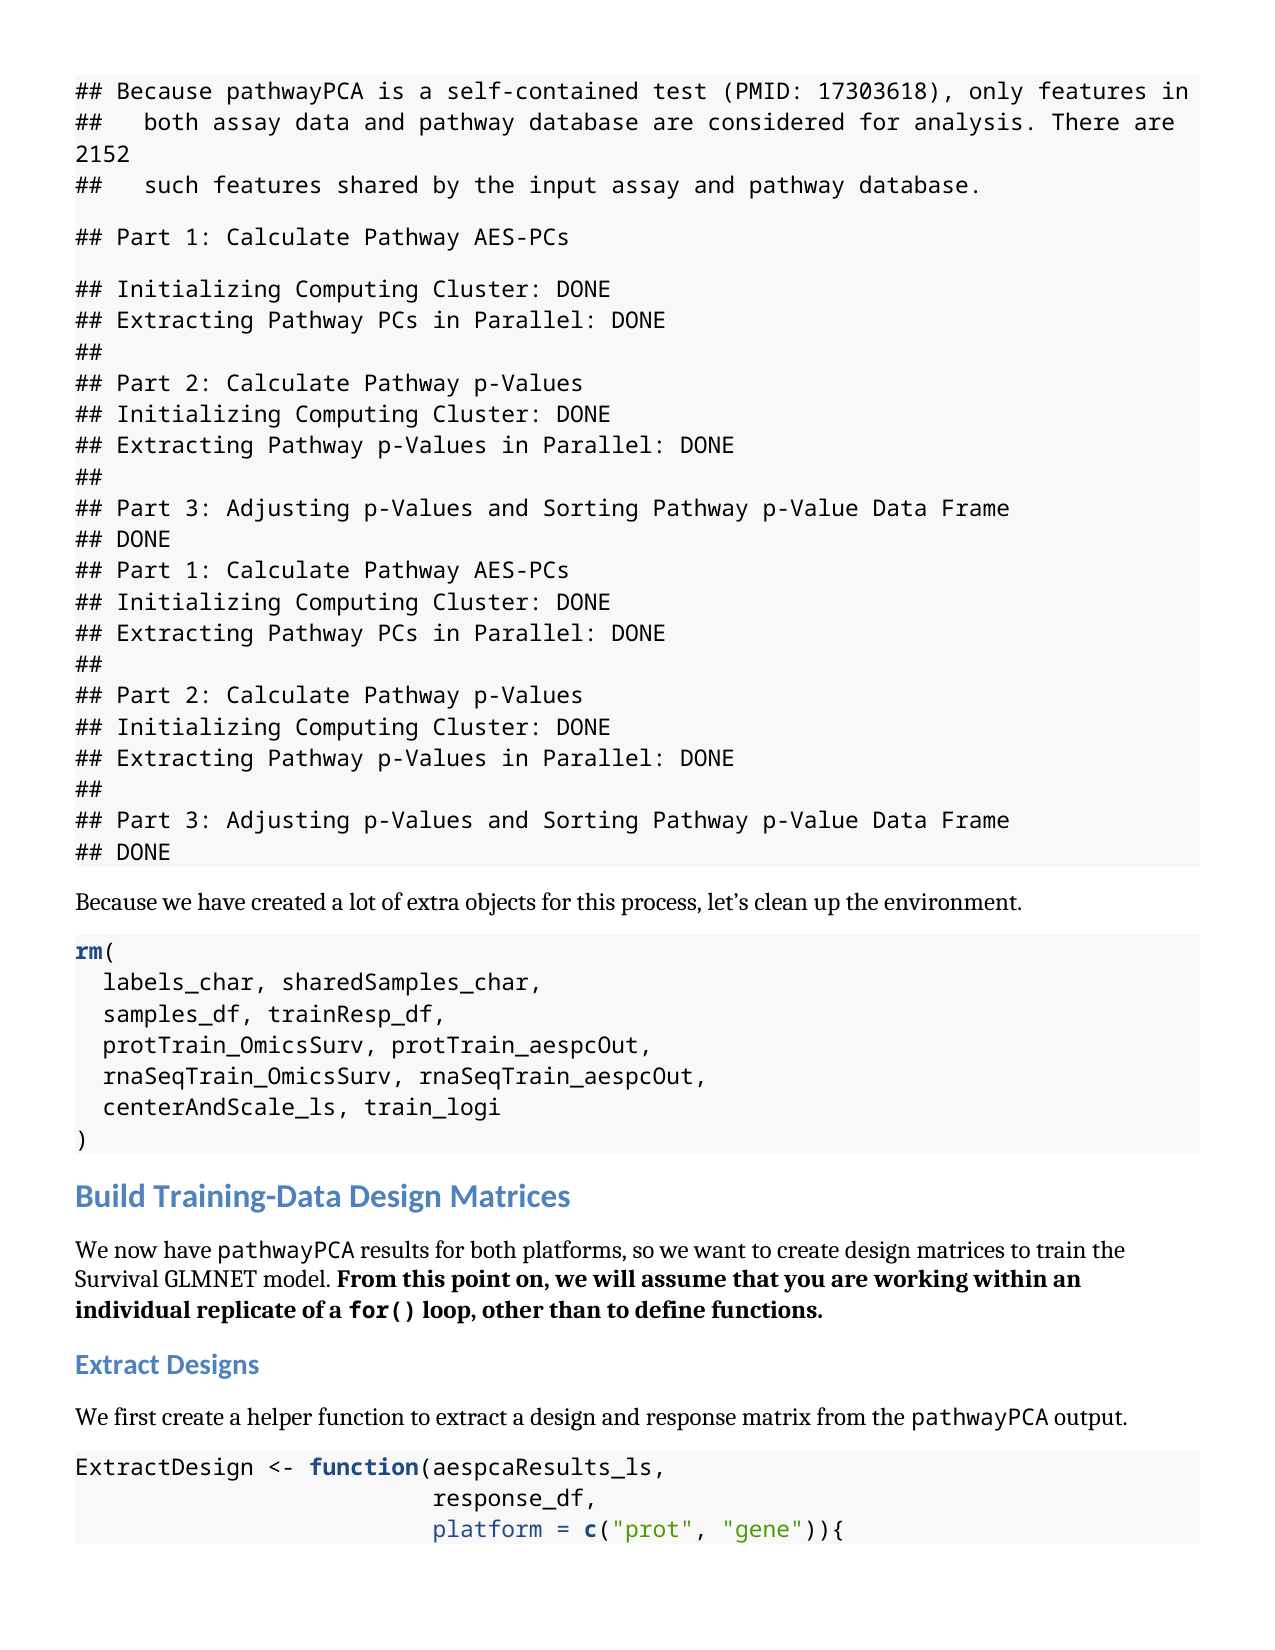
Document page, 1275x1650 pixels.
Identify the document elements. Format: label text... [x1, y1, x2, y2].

text Because we have created a lot of extra objects for this process, let’s clean up the environment. [75, 887, 1200, 916]
text We first create a helper function to extract a design and response matrix from the pathwayPCA output. [75, 1401, 1200, 1432]
text rm( labels_char, sharedSamples_char, samples_df, trainResp_df, protTrain_OmicsSurv, protTrain_aespcOut, rnaSeqTrain_OmicsSurv, rnaSeqTrain_aespcOut, centerAndScale_ls, train_logi ) [75, 935, 1200, 1154]
subtitle Extract Designs [75, 1346, 1200, 1382]
text ## Initializing Computing Cluster: DONE ## Extracting Pathway PCs in Parallel: DONE ## ## Part 2: Calculate Pathway p-Values ## Initializing Computing Cluster: DONE ## Extracting Pathway p-Values in Parallel: DONE ## ## Part 3: Adjusting p-Values and Sorting Pathway p-Value Data Frame ## DONE ## Part 1: Calculate Pathway AES-PCs ## Initializing Computing Cluster: DONE ## Extracting Pathway PCs in Parallel: DONE ## ## Part 2: Calculate Pathway p-Values ## Initializing Computing Cluster: DONE ## Extracting Pathway p-Values in Parallel: DONE ## ## Part 3: Adjusting p-Values and Sorting Pathway p-Value Data Frame ## DONE [75, 273, 1200, 867]
text We now have pathwayPCA results for both platforms, so we want to create design matrices to train the Survival GLMNET model. From this point on, we will assume that you are working within an individual replicate of a for() loop, other than to define functions. [75, 1234, 1200, 1325]
subtitle Build Training-Data Design Matrices [75, 1174, 1200, 1215]
text ## Part 1: Calculate Pathway AES-PCs [75, 221, 1200, 252]
text ## Because pathwayPCA is a self-contained test (PMID: 17303618), only features in ## both assay data and pathway database are considered for analysis. There are 2152 ## such features shared by the input assay and pathway database. [75, 75, 1200, 200]
